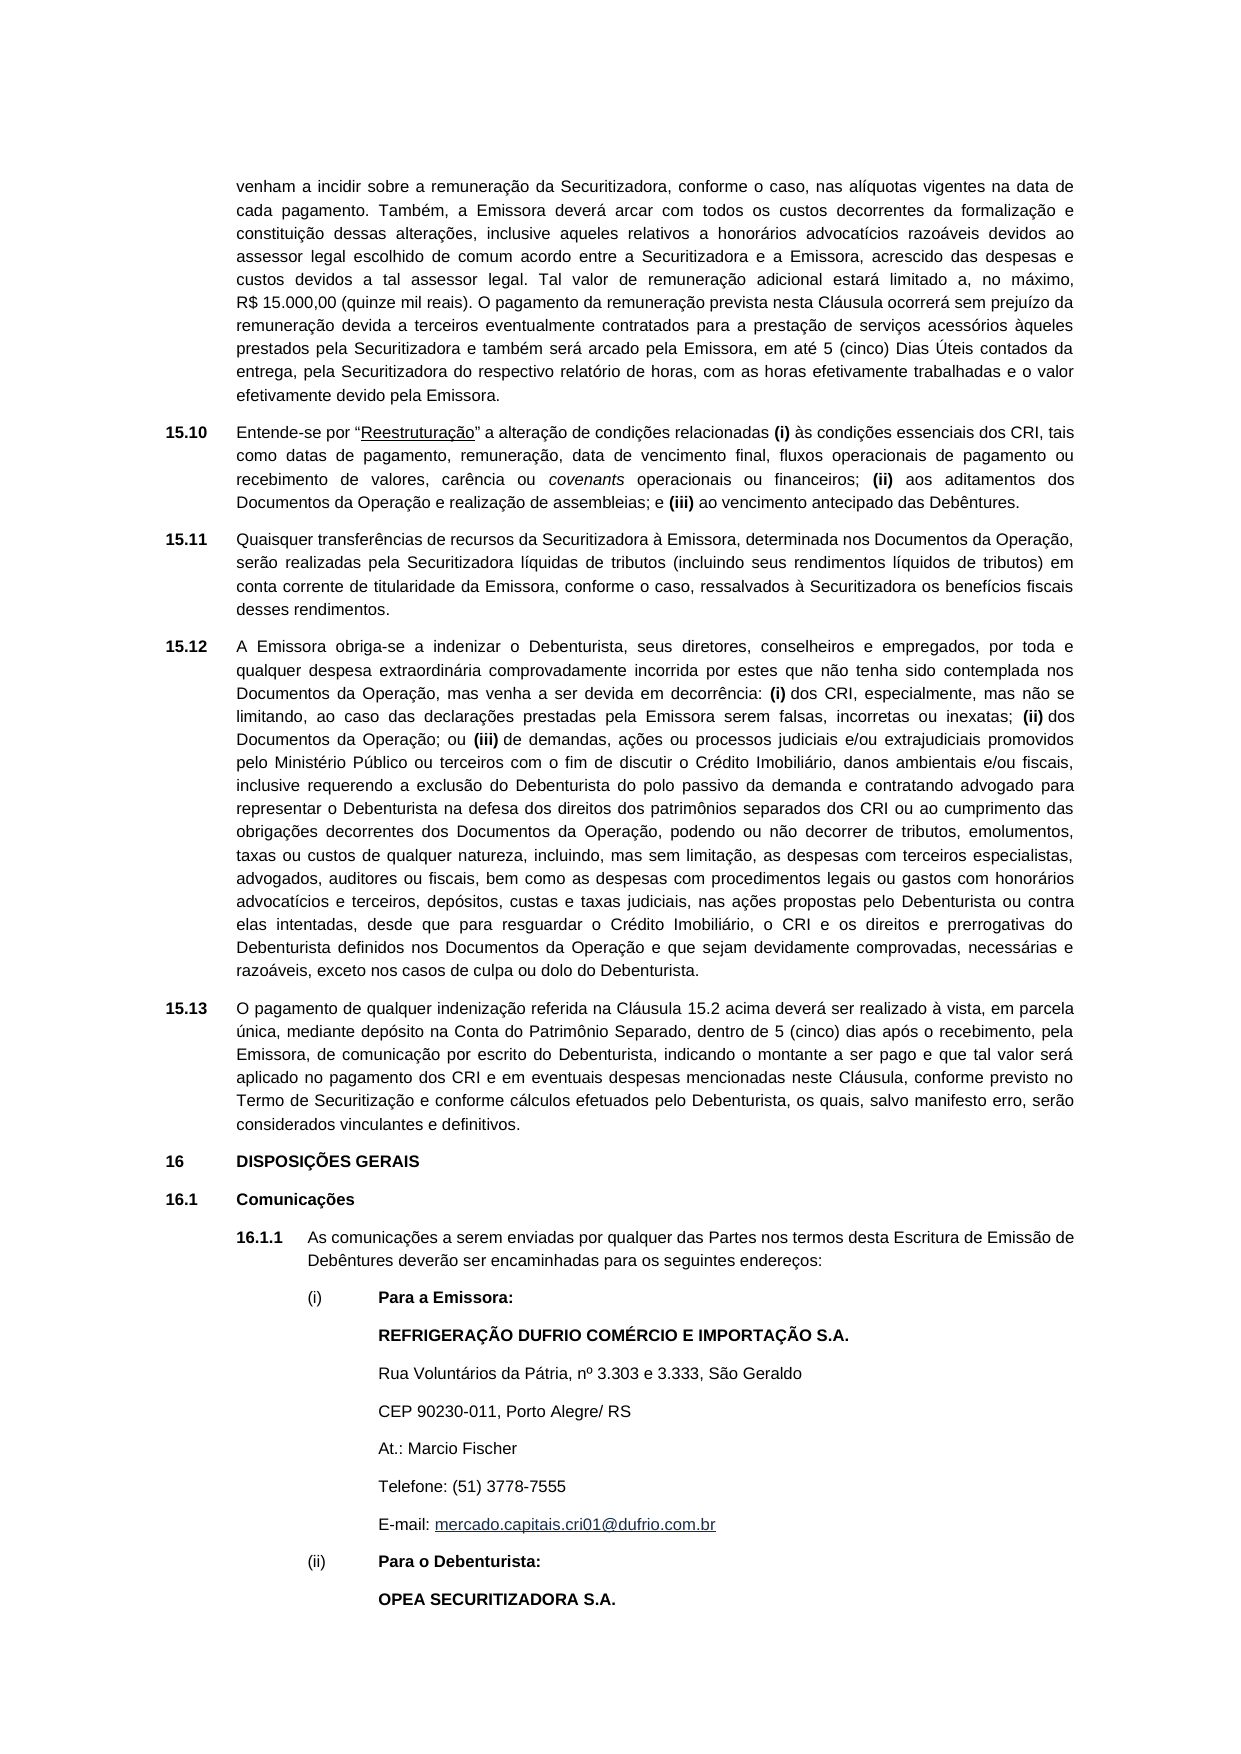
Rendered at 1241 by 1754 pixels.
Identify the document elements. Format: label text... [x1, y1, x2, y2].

text Para a Emissora: [307, 1288, 1075, 1307]
text E-mail: mercado.capitais.cri01@dufrio.com.br [378, 1514, 1075, 1534]
text A Emissora obriga-se a indenizar o Debenturista, seus diretores, conselheiros e empregados, por toda e qualquer despesa extraordinária comprovadamente incorrida por estes que não tenha sido contemplada nos Documentos da Operação, mas venha a ser devida em decorrência: (i) dos CRI, especialmente, mas não se limitando, ao caso das declarações prestadas pela Emissora serem falsas, incorretas ou inexatas; (ii) dos Documentos da Operação; ou (iii) de demandas, ações ou processos judiciais e/ou extrajudiciais promovidos pelo Ministério Público ou terceiros com o fim de discutir o Crédito Imobiliário, danos ambientais e/ou fiscais, inclusive requerendo a exclusão do Debenturista do polo passivo da demanda e contratando advogado para representar o Debenturista na defesa dos direitos dos patrimônios separados dos CRI ou ao cumprimento das obrigações decorrentes dos Documentos da Operação, podendo ou não decorrer de tributos, emolumentos, taxas ou custos de qualquer natureza, incluindo, mas sem limitação, as despesas com terceiros especialistas, advogados, auditores ou fiscais, bem como as despesas com procedimentos legais ou gastos com honorários advocatícios e terceiros, depósitos, custas e taxas judiciais, nas ações propostas pelo Debenturista ou contra elas intentadas, desde que para resguardar o Crédito Imobiliário, o CRI e os direitos e prerrogativas do Debenturista definidos nos Documentos da Operação e que sejam devidamente comprovadas, necessárias e razoáveis, exceto nos casos de culpa ou dolo do Debenturista. [165, 637, 1075, 980]
text Comunicações [165, 1190, 1075, 1209]
text Para o Debenturista: [307, 1552, 1075, 1571]
text At.: Marcio Fischer [378, 1439, 1075, 1458]
text Entende-se por “Reestruturação” a alteração de condições relacionadas (i) às condições essenciais dos CRI, tais como datas de pagamento, remuneração, data de vencimento final, fluxos operacionais de pagamento ou recebimento de valores, carência ou covenants operacionais ou financeiros; (ii) aos aditamentos dos Documentos da Operação e realização de assembleias; e (iii) ao vencimento antecipado das Debêntures. [165, 423, 1075, 512]
text As comunicações a serem enviadas por qualquer das Partes nos termos desta Escritura de Emissão de Debêntures deverão ser encaminhadas para os seguintes endereços: [236, 1227, 1075, 1270]
text Rua Voluntários da Pátria, nº 3.303 e 3.333, São Geraldo [378, 1364, 1075, 1383]
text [165, 177, 1075, 404]
text OPEA SECURITIZADORA S.A. [378, 1590, 1075, 1609]
text Quaisquer transferências de recursos da Securitizadora à Emissora, determinada nos Documentos da Operação, serão realizadas pela Securitizadora líquidas de tributos (incluindo seus rendimentos líquidos de tributos) em conta corrente de titularidade da Emissora, conforme o caso, ressalvados à Securitizadora os benefícios fiscais desses rendimentos. [165, 530, 1075, 619]
text REFRIGERAÇÃO DUFRIO COMÉRCIO E IMPORTAÇÃO S.A. [378, 1326, 1075, 1345]
text DISPOSIÇÕES GERAIS [165, 1152, 1075, 1171]
text CEP 90230-011, Porto Alegre/ RS [378, 1401, 1075, 1421]
text Telefone: (51) 3778-7555 [378, 1477, 1075, 1496]
text O pagamento de qualquer indenização referida na Cláusula 15.2 acima deverá ser realizado à vista, em parcela única, mediante depósito na Conta do Patrimônio Separado, dentro de 5 (cinco) dias após o recebimento, pela Emissora, de comunicação por escrito do Debenturista, indicando o montante a ser pago e que tal valor será aplicado no pagamento dos CRI e em eventuais despesas mencionadas neste Cláusula, conforme previsto no Termo de Securitização e conforme cálculos efetuados pelo Debenturista, os quais, salvo manifesto erro, serão considerados vinculantes e definitivos. [165, 999, 1075, 1133]
